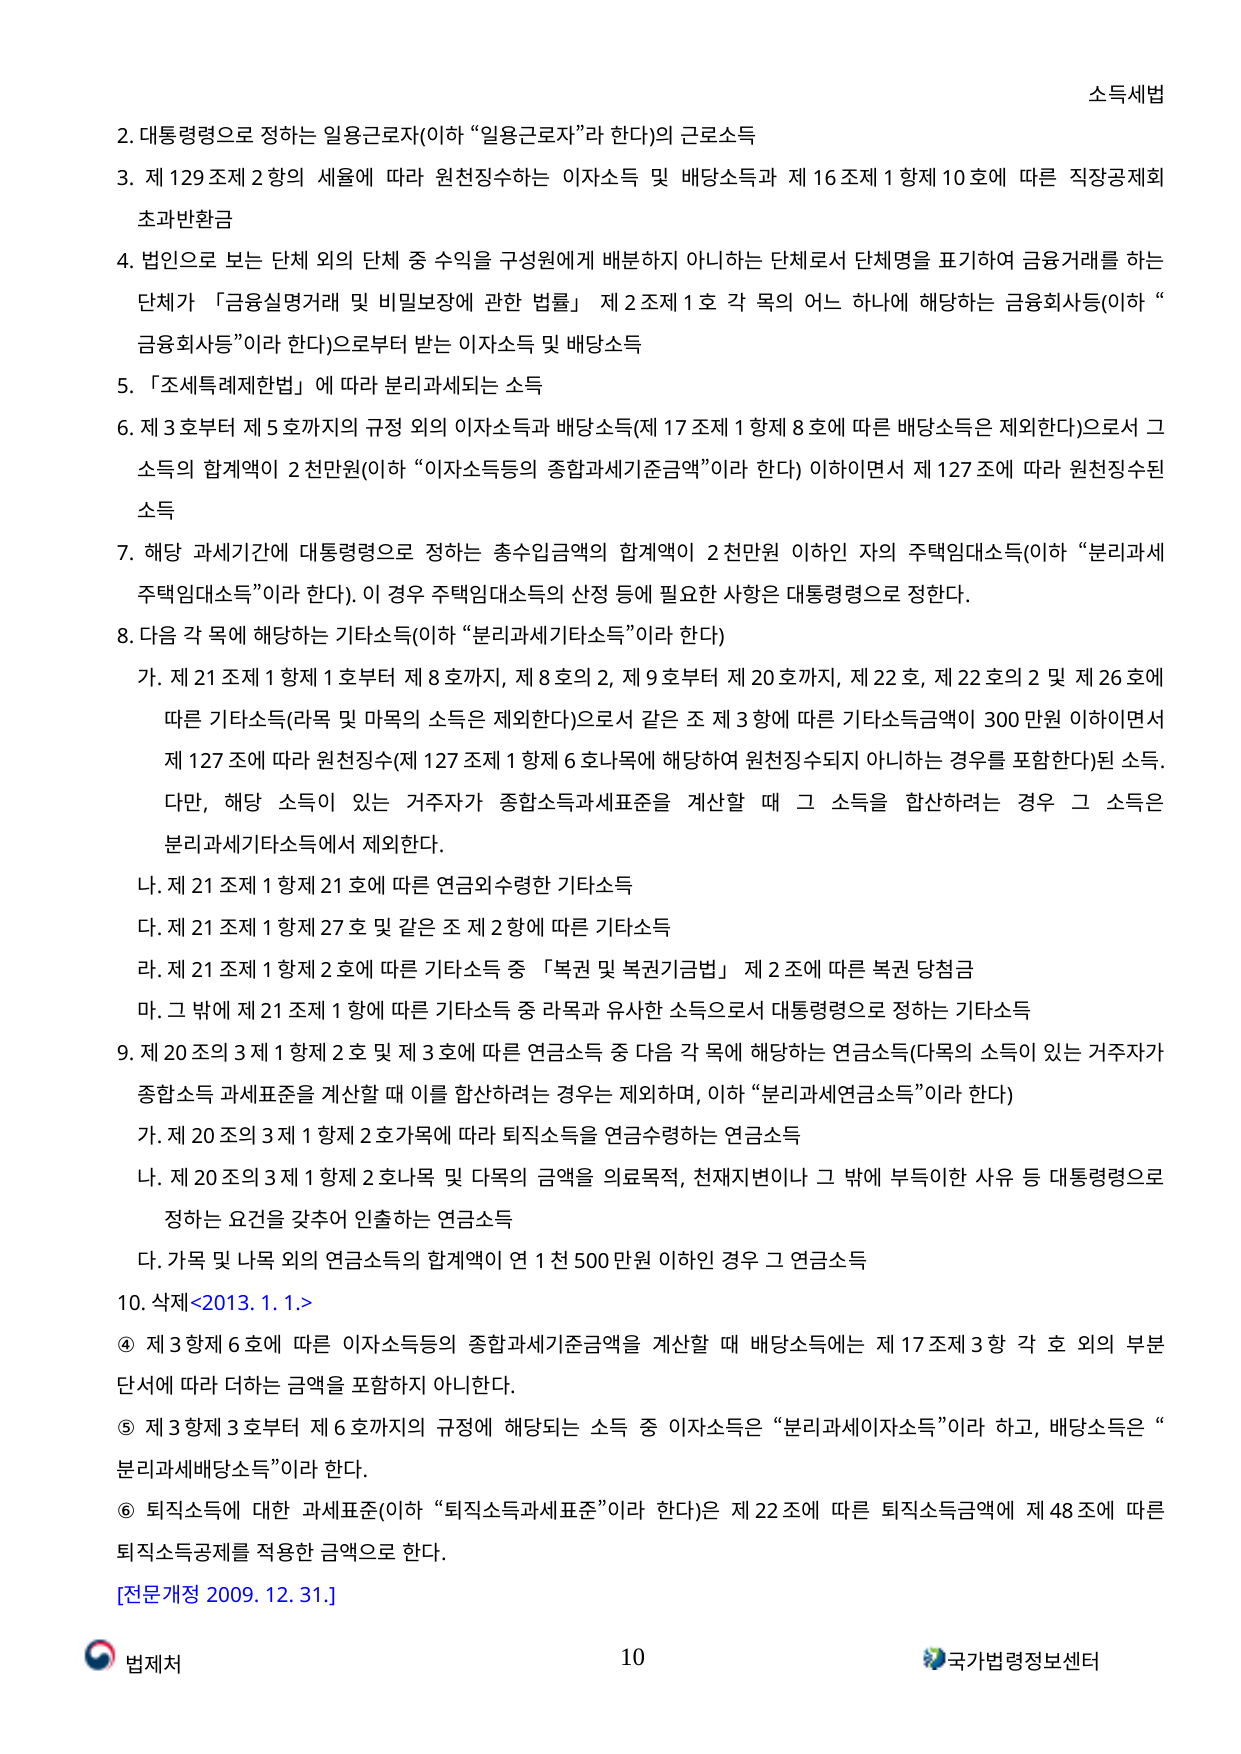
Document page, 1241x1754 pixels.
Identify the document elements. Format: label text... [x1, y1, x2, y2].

text 다. 가목 및 나목 외의 연금소득의 합계액이 연 1천500만원 이하인 경우 그 연금소득 [137, 1233, 1165, 1275]
text 나. 제20조의3제1항제2호나목 및 다목의 금액을 의료목적, 천재지변이나 그 밖에 부득이한 사유 등 대통령령으로 정하는 요건을 갖추어 인출하는 연금소득 [137, 1150, 1165, 1233]
text 7. 해당 과세기간에 대통령령으로 정하는 총수입금액의 합계액이 2천만원 이하인 자의 주택임대소득(이하 “분리과세 주택임대소득”이라 한다). 이 경우 주택임대소득의 산정 등에 필요한 사항은 대통령령으로 정한다. [117, 525, 1165, 608]
text 가. 제21조제1항제1호부터 제8호까지, 제8호의2, 제9호부터 제20호까지, 제22호, 제22호의2 및 제26호에 따른 기타소득(라목 및 마목의 소득은 제외한다)으로서 같은 조 제3항에 따른 기타소득금액이 300만원 이하이면서 제127조에 따라 원천징수(제127조제1항제6호나목에 해당하여 원천징수되지 아니하는 경우를 포함한다)된 소득. 다만, 해당 소득이 있는 거주자가 종합소득과세표준을 계산할 때 그 소득을 합산하려는 경우 그 소득은 분리과세기타소득에서 제외한다. [137, 650, 1165, 858]
text 10. 삭제<2013. 1. 1.> [117, 1275, 1165, 1317]
text 마. 그 밖에 제21조제1항에 따른 기타소득 중 라목과 유사한 소득으로서 대통령령으로 정하는 기타소득 [137, 983, 1165, 1025]
text 4. 법인으로 보는 단체 외의 단체 중 수익을 구성원에게 배분하지 아니하는 단체로서 단체명을 표기하여 금융거래를 하는 단체가 「금융실명거래 및 비밀보장에 관한 법률」 제2조제1호 각 목의 어느 하나에 해당하는 금융회사등(이하 “금융회사등”이라 한다)으로부터 받는 이자소득 및 배당소득 [117, 233, 1165, 358]
text 라. 제21조제1항제2호에 따른 기타소득 중 「복권 및 복권기금법」 제2조에 따른 복권 당첨금 [137, 942, 1165, 983]
text 8. 다음 각 목에 해당하는 기타소득(이하 “분리과세기타소득”이라 한다) [117, 608, 1165, 650]
text [전문개정 2009. 12. 31.] [117, 1567, 1165, 1608]
text 3. 제129조제2항의 세율에 따라 원천징수하는 이자소득 및 배당소득과 제16조제1항제10호에 따른 직장공제회 초과반환금 [117, 150, 1165, 233]
text 나. 제21조제1항제21호에 따른 연금외수령한 기타소득 [137, 858, 1165, 900]
text 9. 제20조의3제1항제2호 및 제3호에 따른 연금소득 중 다음 각 목에 해당하는 연금소득(다목의 소득이 있는 거주자가 종합소득 과세표준을 계산할 때 이를 합산하려는 경우는 제외하며, 이하 “분리과세연금소득”이라 한다) [117, 1025, 1165, 1108]
text ⑥ 퇴직소득에 대한 과세표준(이하 “퇴직소득과세표준”이라 한다)은 제22조에 따른 퇴직소득금액에 제48조에 따른 퇴직소득공제를 적용한 금액으로 한다. [117, 1483, 1165, 1567]
text ④ 제3항제6호에 따른 이자소득등의 종합과세기준금액을 계산할 때 배당소득에는 제17조제3항 각 호 외의 부분 단서에 따라 더하는 금액을 포함하지 아니한다. [117, 1317, 1165, 1400]
text 가. 제20조의3제1항제2호가목에 따라 퇴직소득을 연금수령하는 연금소득 [137, 1108, 1165, 1150]
text ⑤ 제3항제3호부터 제6호까지의 규정에 해당되는 소득 중 이자소득은 “분리과세이자소득”이라 하고, 배당소득은 “분리과세배당소득”이라 한다. [117, 1400, 1165, 1483]
picture [892, 1637, 948, 1670]
text 6. 제3호부터 제5호까지의 규정 외의 이자소득과 배당소득(제17조제1항제8호에 따른 배당소득은 제외한다)으로서 그 소득의 합계액이 2천만원(이하 “이자소득등의 종합과세기준금액”이라 한다) 이하이면서 제127조에 따라 원천징수된 소득 [117, 400, 1165, 525]
text 5. 「조세특례제한법」에 따라 분리과세되는 소득 [117, 358, 1165, 400]
text 다. 제21조제1항제27호 및 같은 조 제2항에 따른 기타소득 [137, 900, 1165, 942]
picture [75, 1637, 126, 1673]
text 2. 대통령령으로 정하는 일용근로자(이하 “일용근로자”라 한다)의 근로소득 [117, 108, 1165, 150]
